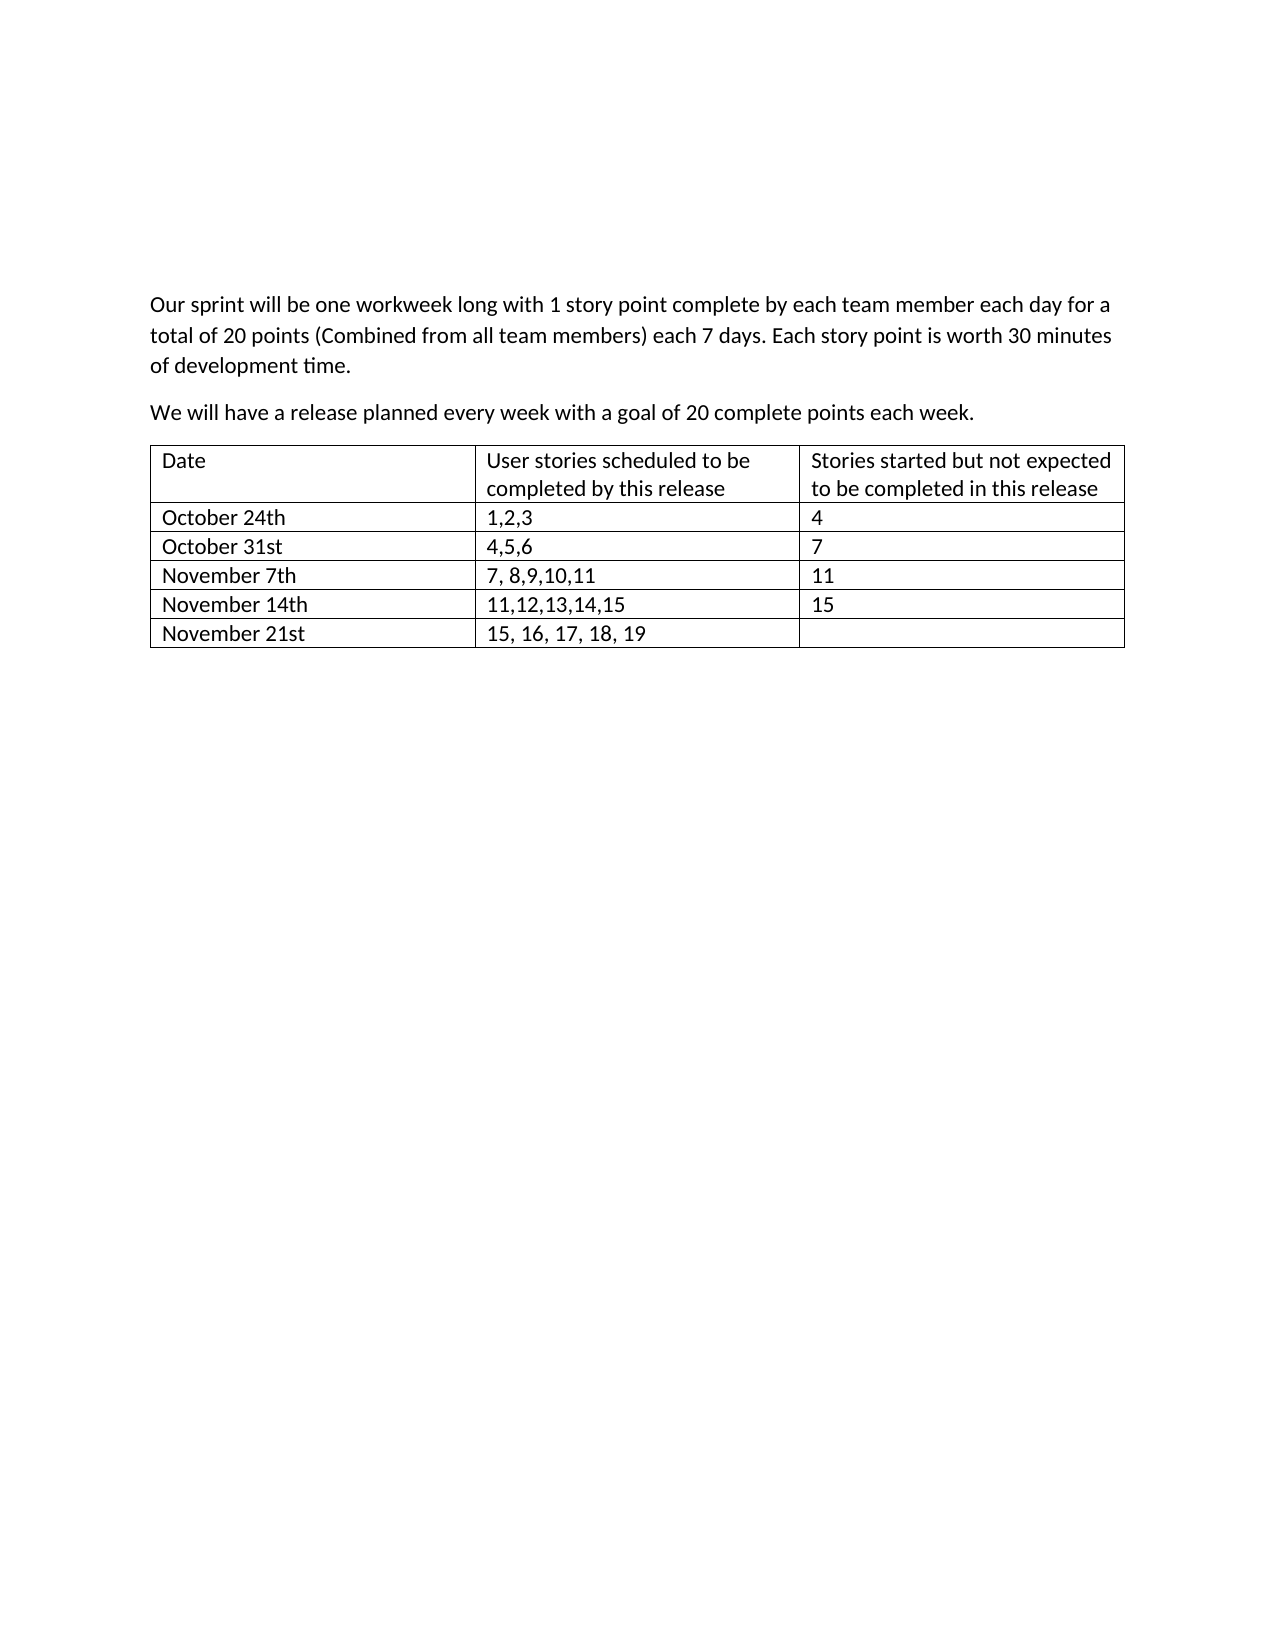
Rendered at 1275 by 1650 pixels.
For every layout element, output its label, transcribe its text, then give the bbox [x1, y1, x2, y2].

table_cell 4,5,6 [476, 532, 799, 560]
table_cell 4 [800, 503, 1124, 531]
table_cell 1,2,3 [476, 503, 799, 531]
table_cell 11 [800, 561, 1124, 589]
table_cell 7 [800, 532, 1124, 560]
table_header User stories scheduled to be completed by this release [476, 446, 799, 502]
table_cell October 24th [151, 503, 475, 531]
table_cell November 21st [151, 619, 475, 647]
table_cell 15, 16, 17, 18, 19 [476, 619, 799, 647]
table_cell 15 [800, 590, 1124, 618]
table_header Stories started but not expected to be completed in this release [800, 446, 1124, 502]
text Our sprint will be one workweek long with 1 story point complete by each team member each day for a total of 20 points (Combined from all team members) each 7 days. Each story point is worth 30 minutes of development time. [150, 291, 1125, 379]
table_cell 7, 8,9,10,11 [476, 561, 799, 589]
table_cell November 14th [151, 590, 475, 618]
table_cell October 31st [151, 532, 475, 560]
text We will have a release planned every week with a goal of 20 complete points each week. [150, 398, 1125, 426]
table_cell November 7th [151, 561, 475, 589]
table_cell 11,12,13,14,15 [476, 590, 799, 618]
table_cell [800, 619, 1124, 647]
table_header Date [151, 446, 475, 502]
